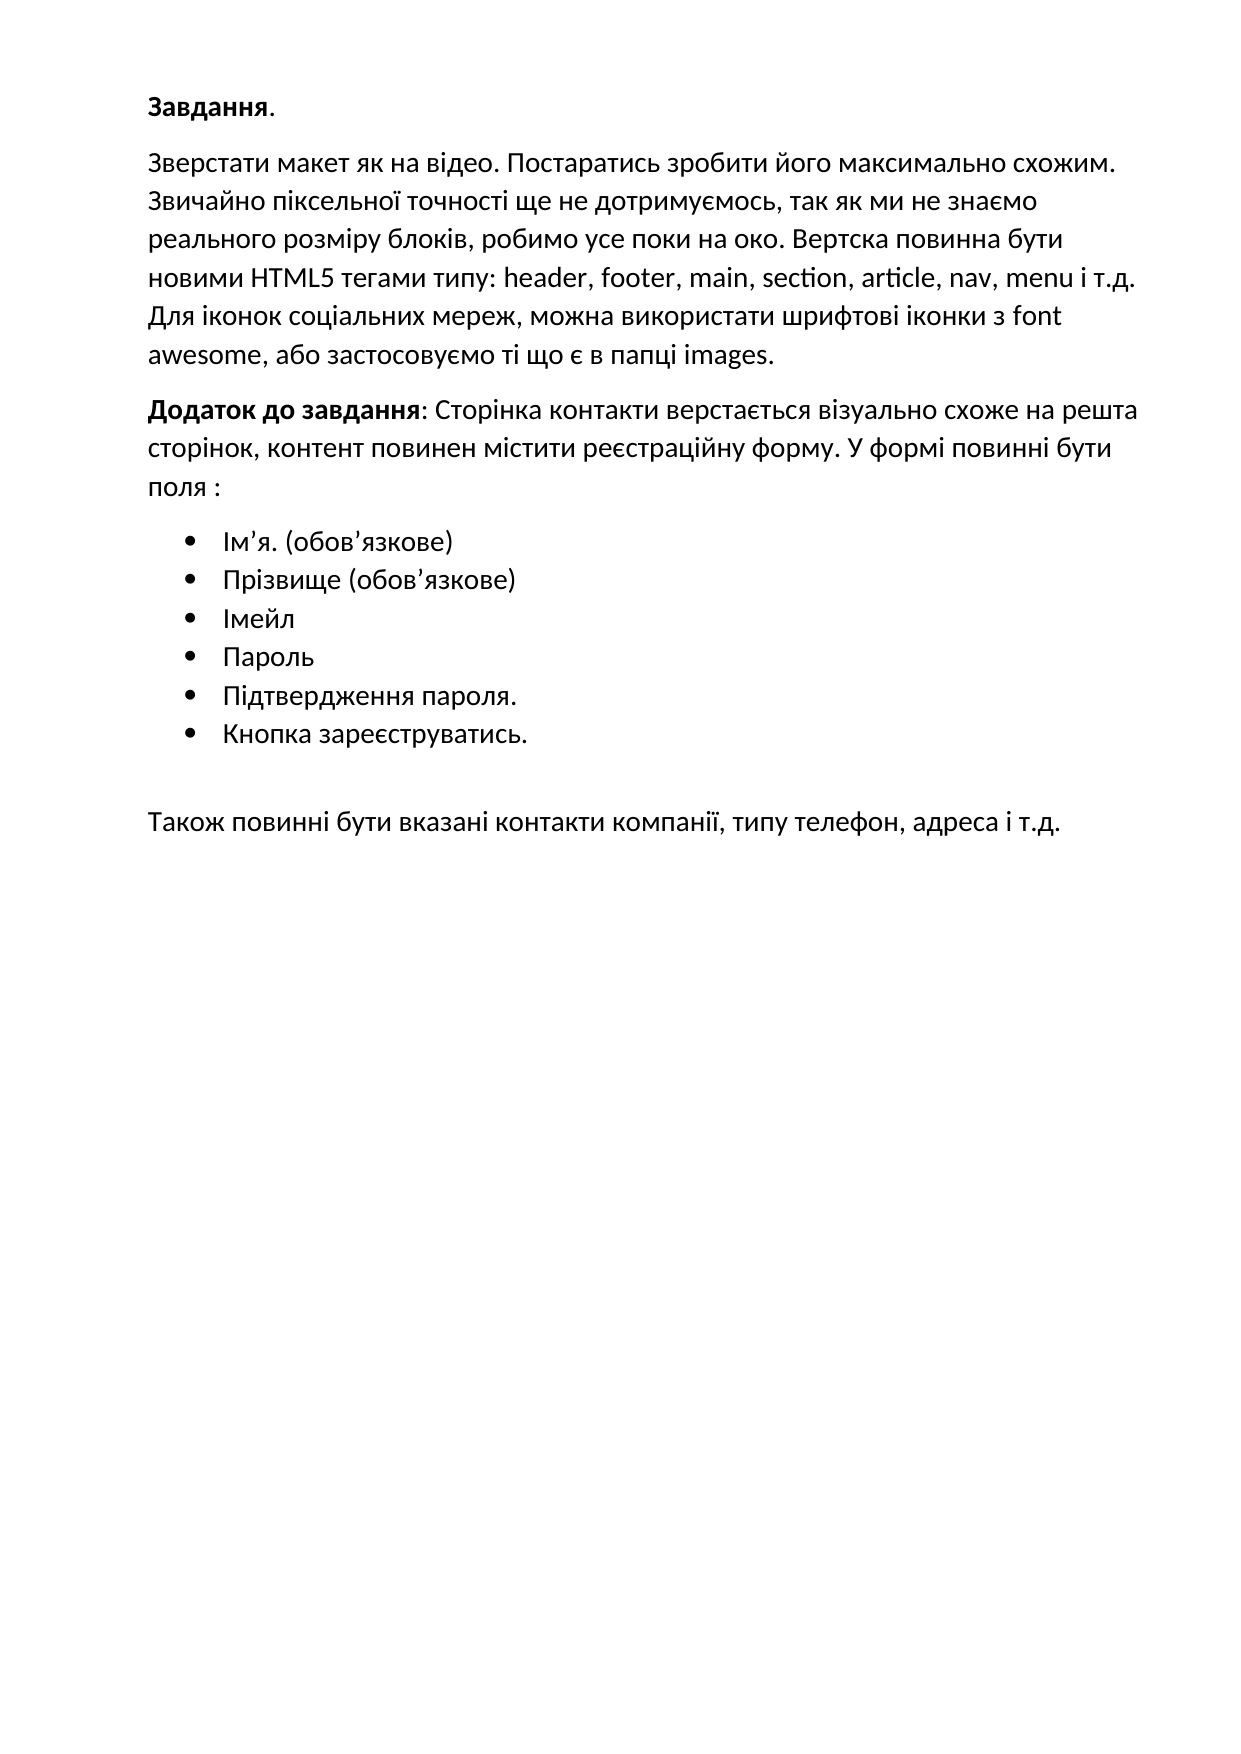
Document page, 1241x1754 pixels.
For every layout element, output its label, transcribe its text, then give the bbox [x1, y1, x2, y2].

text Зверстати макет як на відео. Постаратись зробити його максимально схожим. Звичайно піксельної точності ще не дотримуємось, так як ми не знаємо реального розміру блоків, робимо усе поки на око. Вертска повинна бути новими HTML5 тегами типу: header, footer, main, section, article, nav, menu і т.д. Для іконок соціальних мереж, можна використати шрифтові іконки з font awesome, або застосовуємо ті що є в папці images. [148, 144, 1152, 371]
list Підтвердження пароля. [185, 677, 1152, 712]
text Додаток до завдання: Сторінка контакти верстається візуально схоже на решта сторінок, контент повинен містити реєстраційну форму. У формі повинні бути поля : [148, 391, 1152, 503]
list Кнопка зареєструватись. [185, 715, 1152, 751]
list Імейл [185, 600, 1152, 635]
text Завдання. [148, 88, 1152, 124]
text Також повинні бути вказані контакти компанії, типу телефон, адреса і т.д. [148, 803, 1152, 839]
list Пароль [185, 638, 1152, 674]
list Ім’я. (обов’язкове) [185, 523, 1152, 558]
list Прізвище (обов’язкове) [185, 561, 1152, 597]
